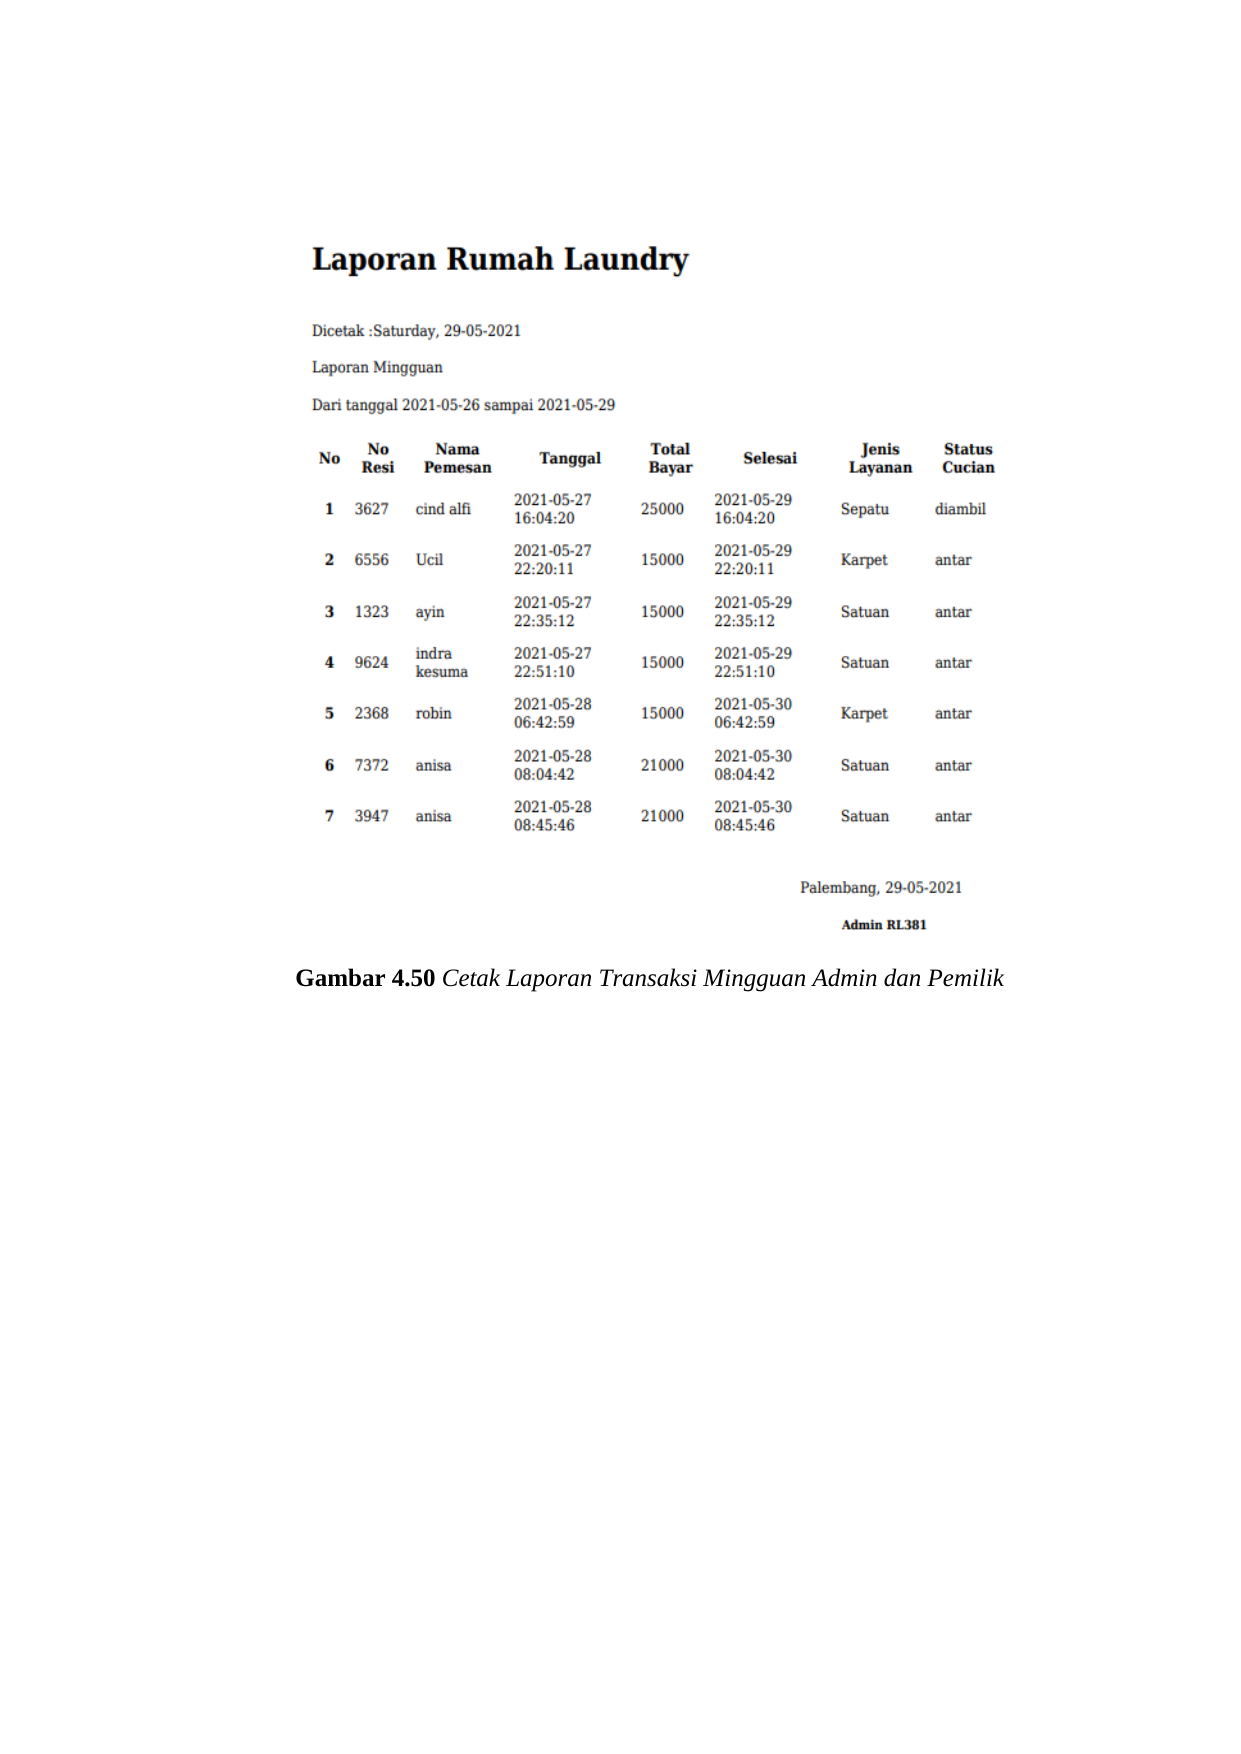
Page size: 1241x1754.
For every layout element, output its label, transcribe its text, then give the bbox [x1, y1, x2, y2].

picture [254, 236, 1045, 949]
list Gambar 4.50 Cetak Laporan Transaksi Mingguan Admin dan Pemilik [236, 963, 1063, 992]
